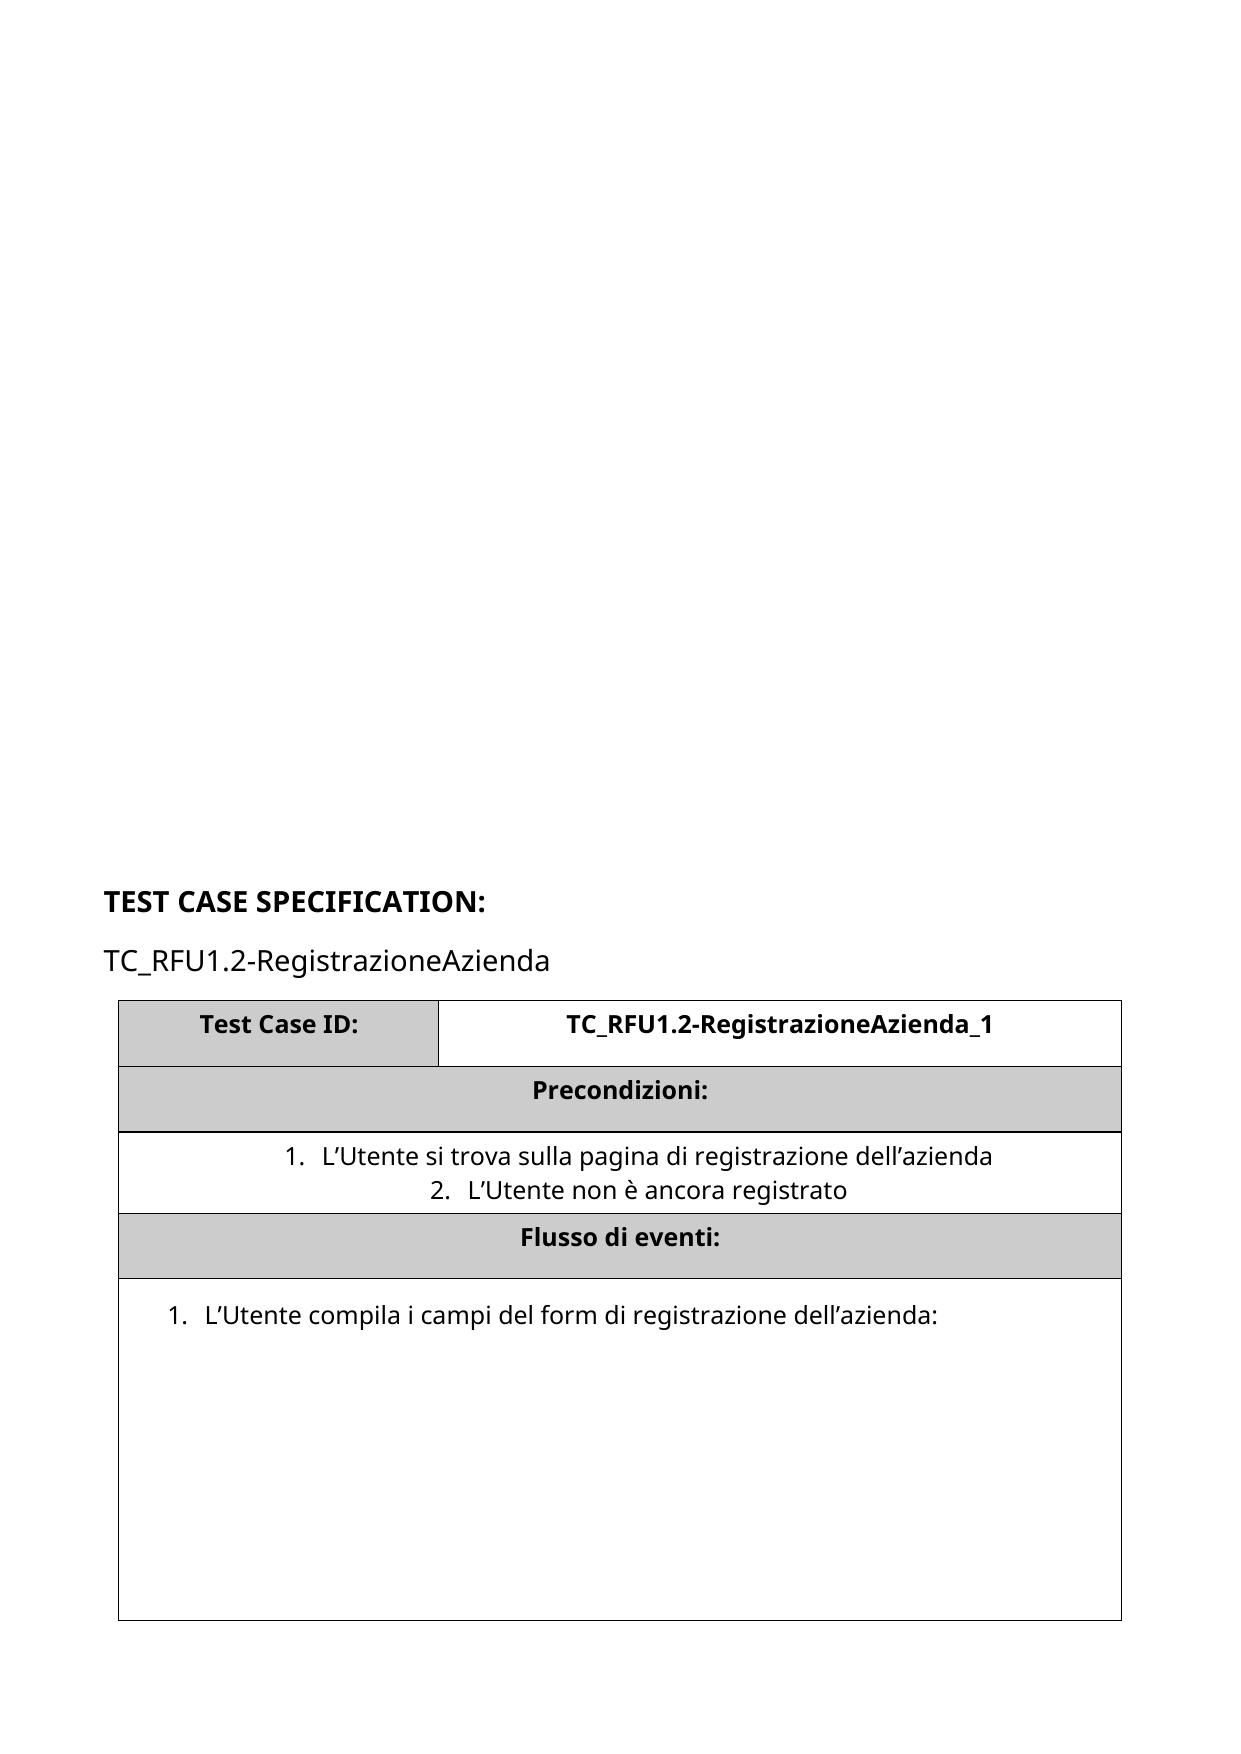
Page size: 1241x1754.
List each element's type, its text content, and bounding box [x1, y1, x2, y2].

table_header Test Case ID: [119, 1001, 438, 1066]
text TC_RFU1.2-RegistrazioneAzienda [103, 941, 1122, 980]
table_cell L’Utente si trova sulla pagina di registrazione dell’azienda L’Utente non è ancora registrato [119, 1133, 1121, 1212]
table_header TC_RFU1.2-RegistrazioneAzienda_1 [439, 1001, 1121, 1066]
list TEST CASE SPECIFICATION: [103, 881, 1122, 921]
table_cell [119, 1279, 1121, 1620]
table_cell Precondizioni: [119, 1067, 1121, 1131]
table_cell Flusso di eventi: [119, 1214, 1121, 1278]
